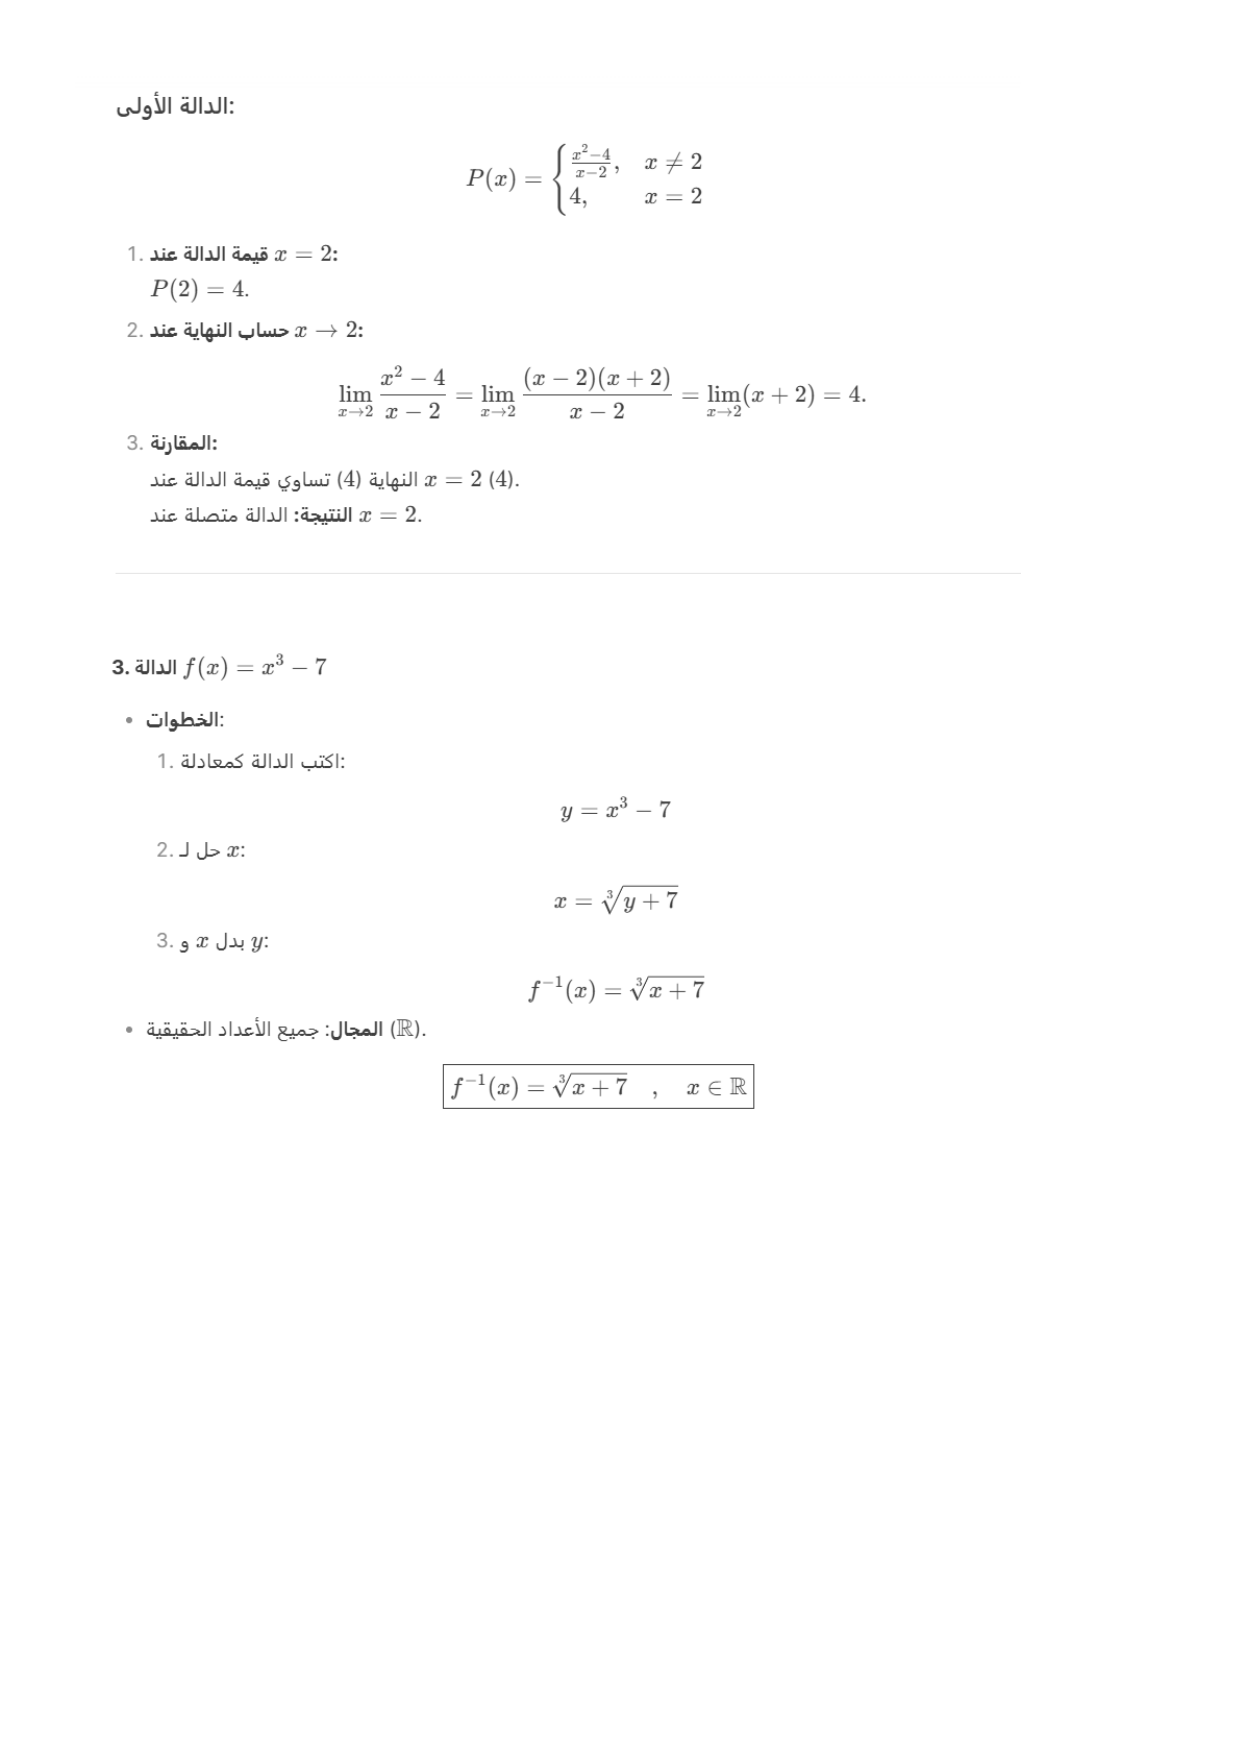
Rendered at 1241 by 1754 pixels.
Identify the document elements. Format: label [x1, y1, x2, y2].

picture [75, 75, 1021, 599]
picture [75, 618, 869, 1136]
